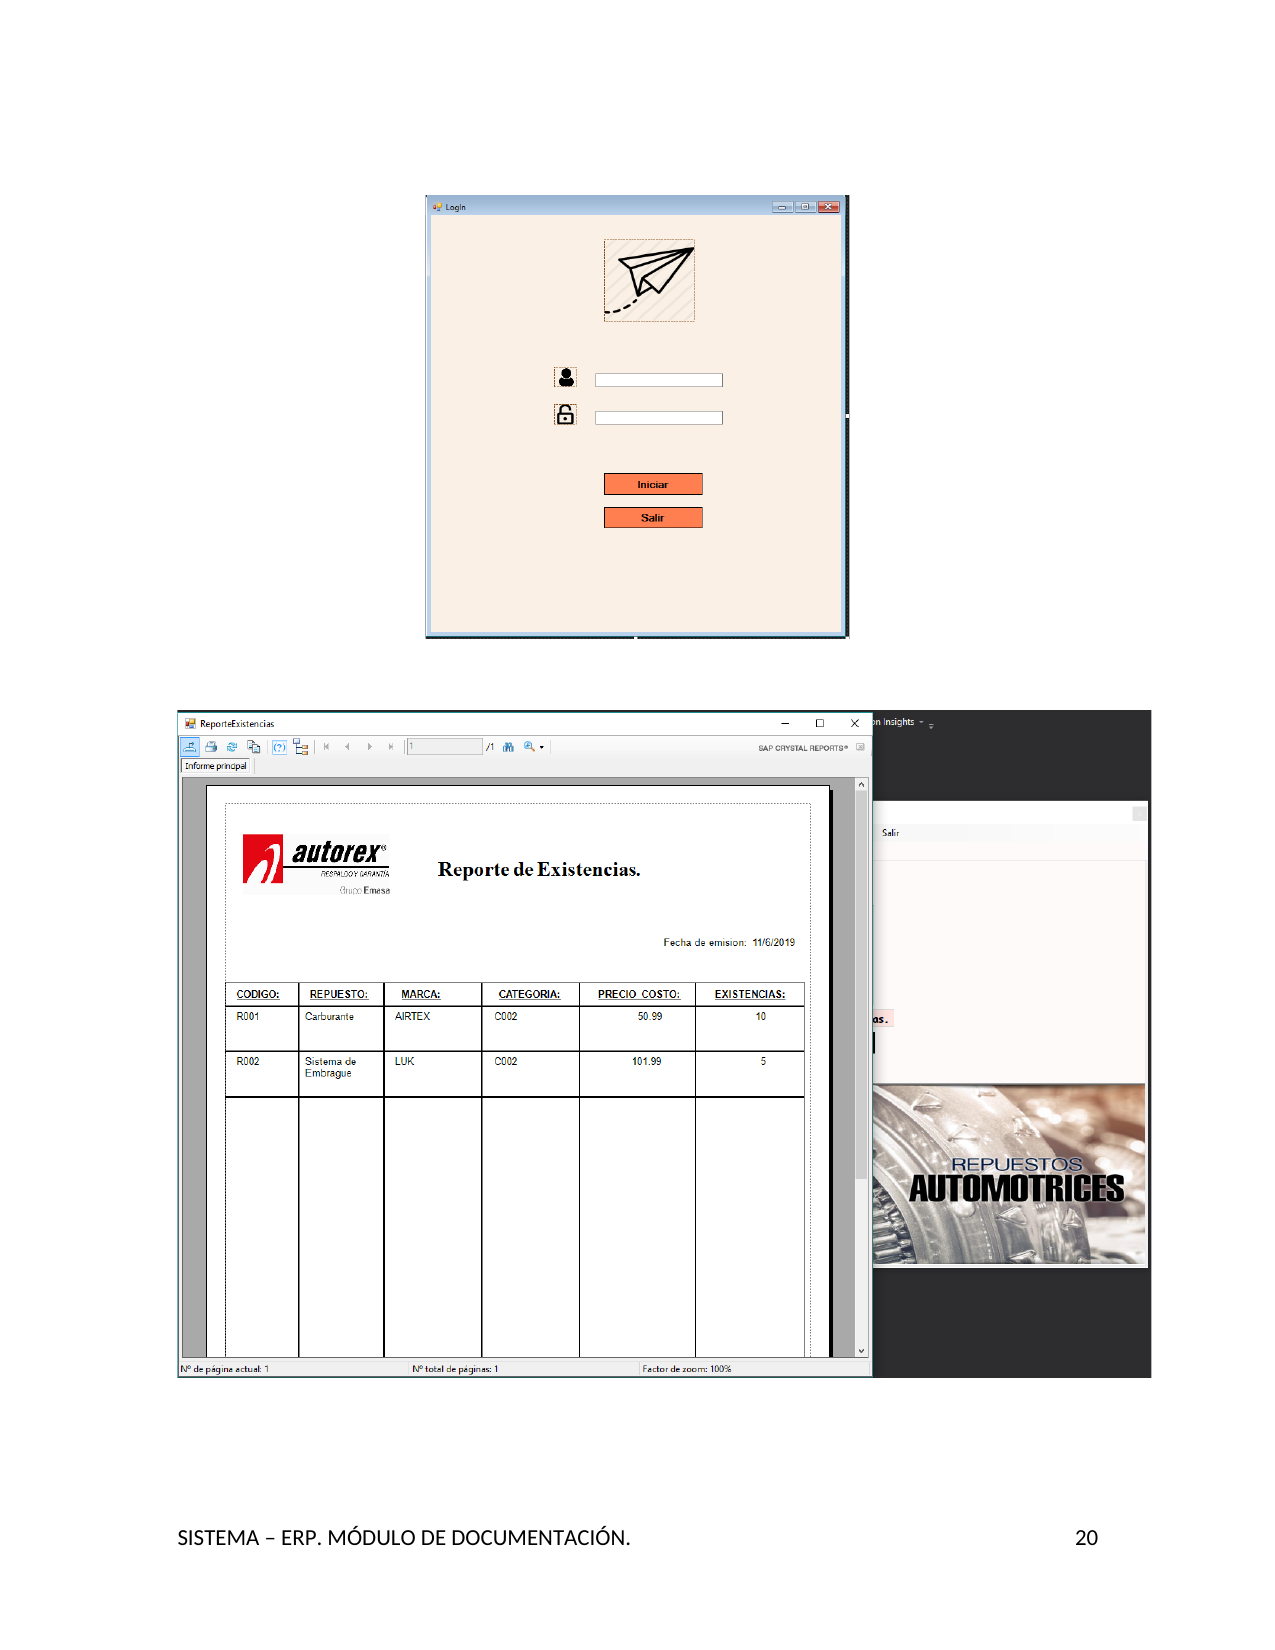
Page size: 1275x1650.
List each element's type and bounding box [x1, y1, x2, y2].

picture [177, 710, 1152, 1378]
picture [425, 195, 850, 639]
